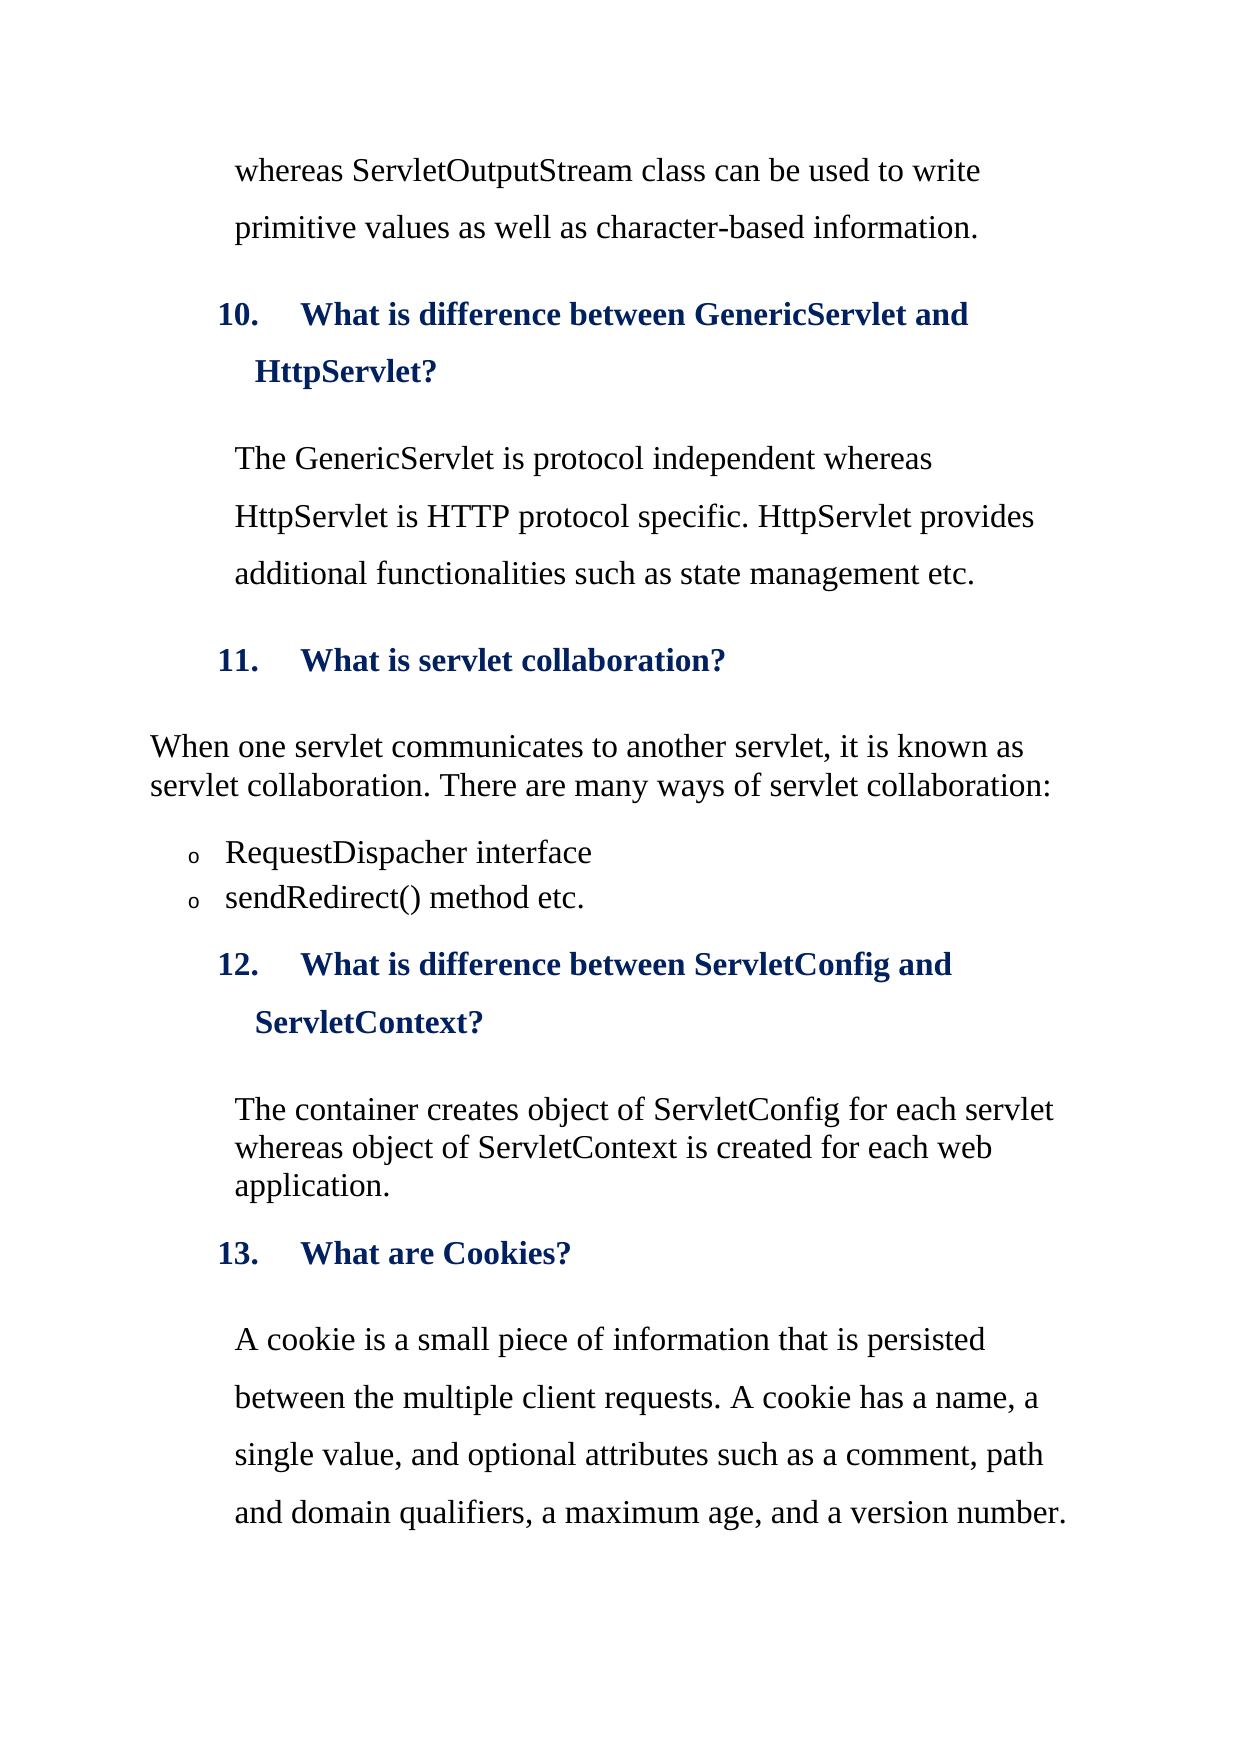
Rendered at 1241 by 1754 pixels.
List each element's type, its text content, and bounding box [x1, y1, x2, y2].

text The container creates object of ServletConfig for each servlet whereas object of ServletContext is created for each web application. [234, 1089, 1090, 1204]
list RequestDispacher interface [187, 832, 1090, 871]
text When one servlet communicates to another servlet, it is known as servlet collaboration. There are many ways of servlet collaboration: [150, 727, 1090, 803]
list sendRedirect() method etc. [187, 877, 1090, 915]
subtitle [234, 150, 1090, 246]
subtitle What is difference between ServletConfig and ServletContext? [217, 944, 1090, 1040]
subtitle What are Cookies? [217, 1233, 1090, 1271]
subtitle A cookie is a small piece of information that is persisted between the multiple client requests. A cookie has a name, a single value, and optional attributes such as a comment, path and domain qualifiers, a maximum age, and a version number. [234, 1319, 1090, 1530]
subtitle The GenericServlet is protocol independent whereas HttpServlet is HTTP protocol specific. HttpServlet provides additional functionalities such as state management etc. [234, 438, 1090, 592]
subtitle What is servlet collaboration? [217, 640, 1090, 678]
subtitle What is difference between GenericServlet and HttpServlet? [217, 294, 1090, 390]
